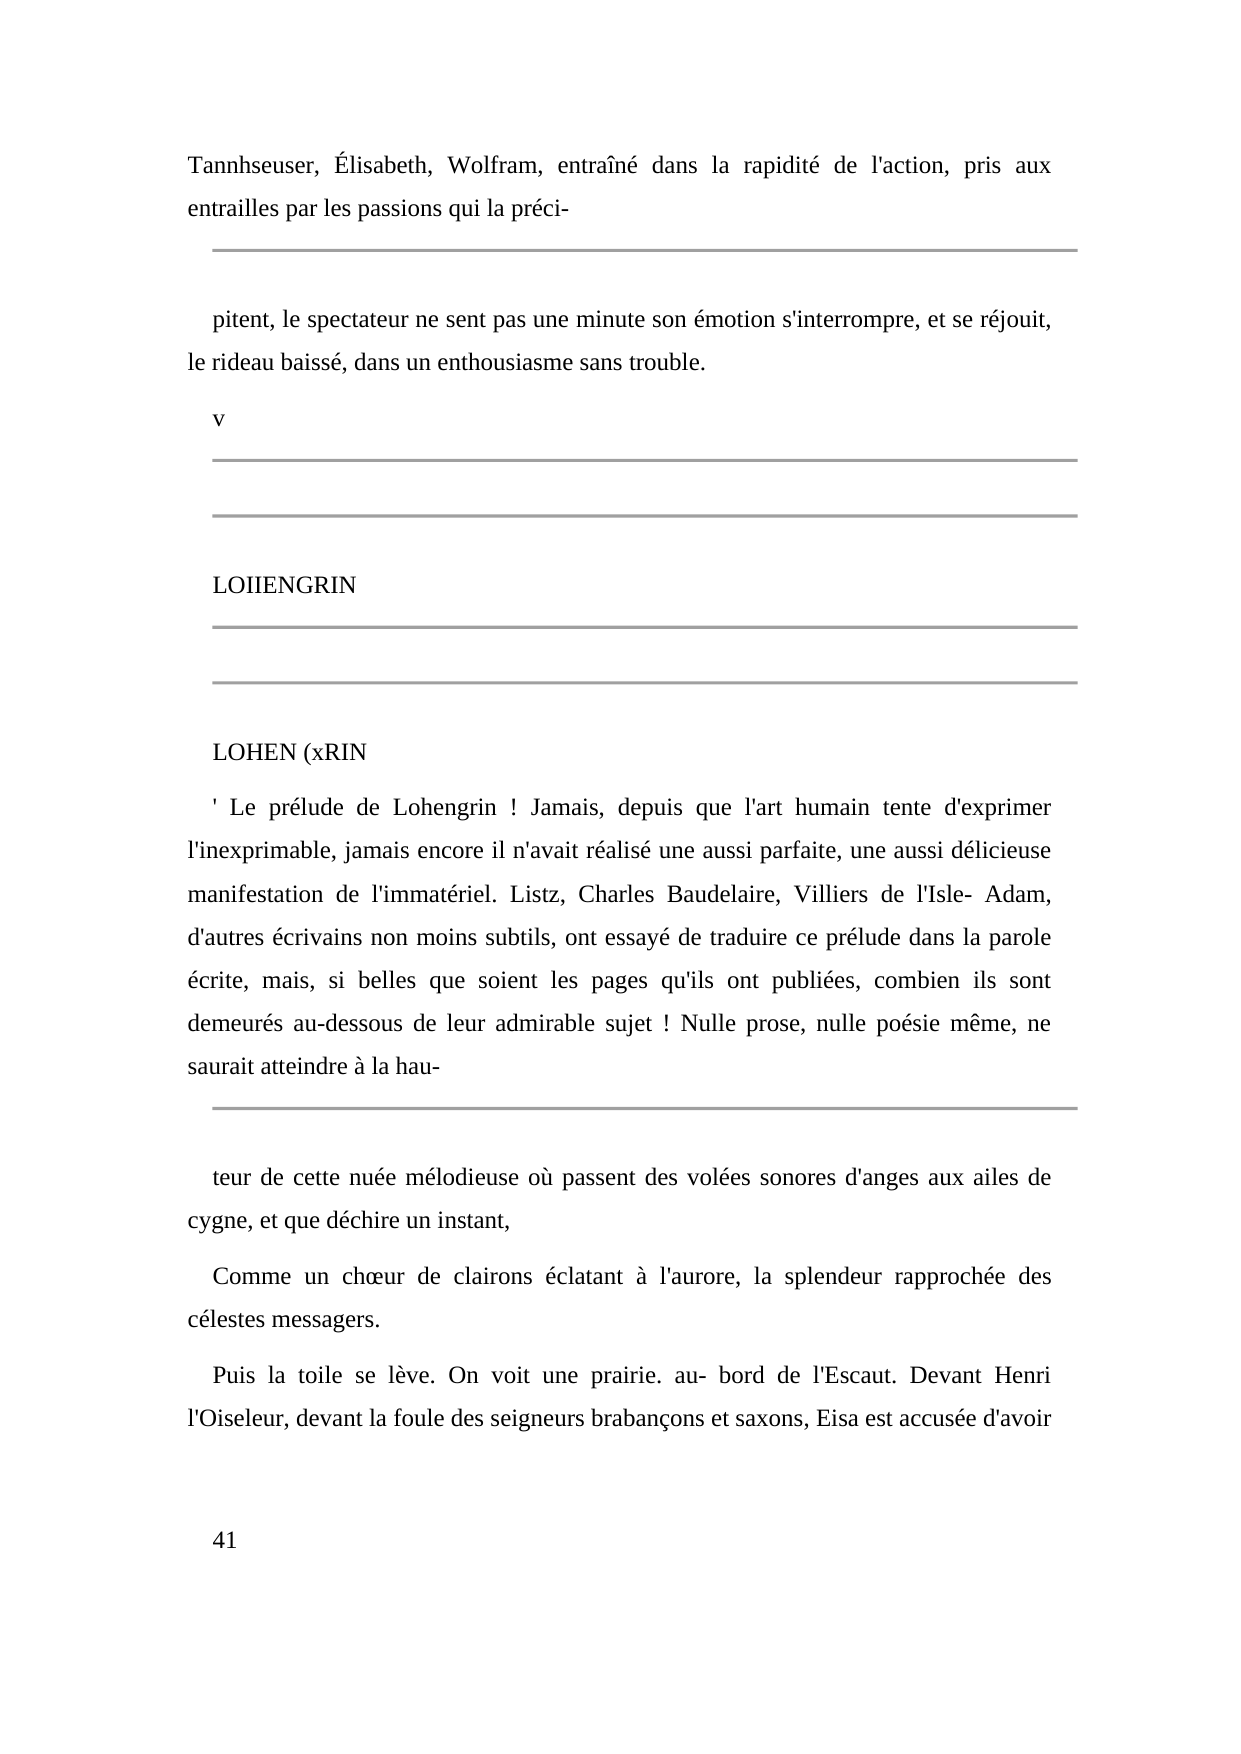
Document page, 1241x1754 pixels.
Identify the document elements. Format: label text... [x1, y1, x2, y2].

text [187, 150, 1053, 222]
text LOIIENGRIN [187, 570, 1053, 599]
text v [187, 403, 1053, 432]
text pitent, le spectateur ne sent pas une minute son émotion s'interrompre, et se réjouit, le rideau baissé, dans un enthousiasme sans trouble. [187, 304, 1053, 376]
text Comme un chœur de clairons éclatant à l'aurore, la splendeur rapprochée des célestes messagers. [187, 1261, 1053, 1333]
text LOHEN (xRIN [187, 737, 1053, 766]
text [187, 1360, 1053, 1432]
text ' Le prélude de Lohengrin ! Jamais, depuis que l'art humain tente d'exprimer l'inexprimable, jamais encore il n'avait réalisé une aussi parfaite, une aussi délicieuse manifestation de l'immatériel. Listz, Charles Baudelaire, Villiers de l'Isle- Adam, d'autres écrivains non moins subtils, ont essayé de traduire ce prélude dans la parole écrite, mais, si belles que soient les pages qu'ils ont publiées, combien ils sont demeurés au-dessous de leur admirable sujet ! Nulle prose, nulle poésie même, ne saurait atteindre à la hau- [187, 792, 1053, 1080]
text teur de cette nuée mélodieuse où passent des volées sonores d'anges aux ailes de cygne, et que déchire un instant, [187, 1162, 1053, 1234]
